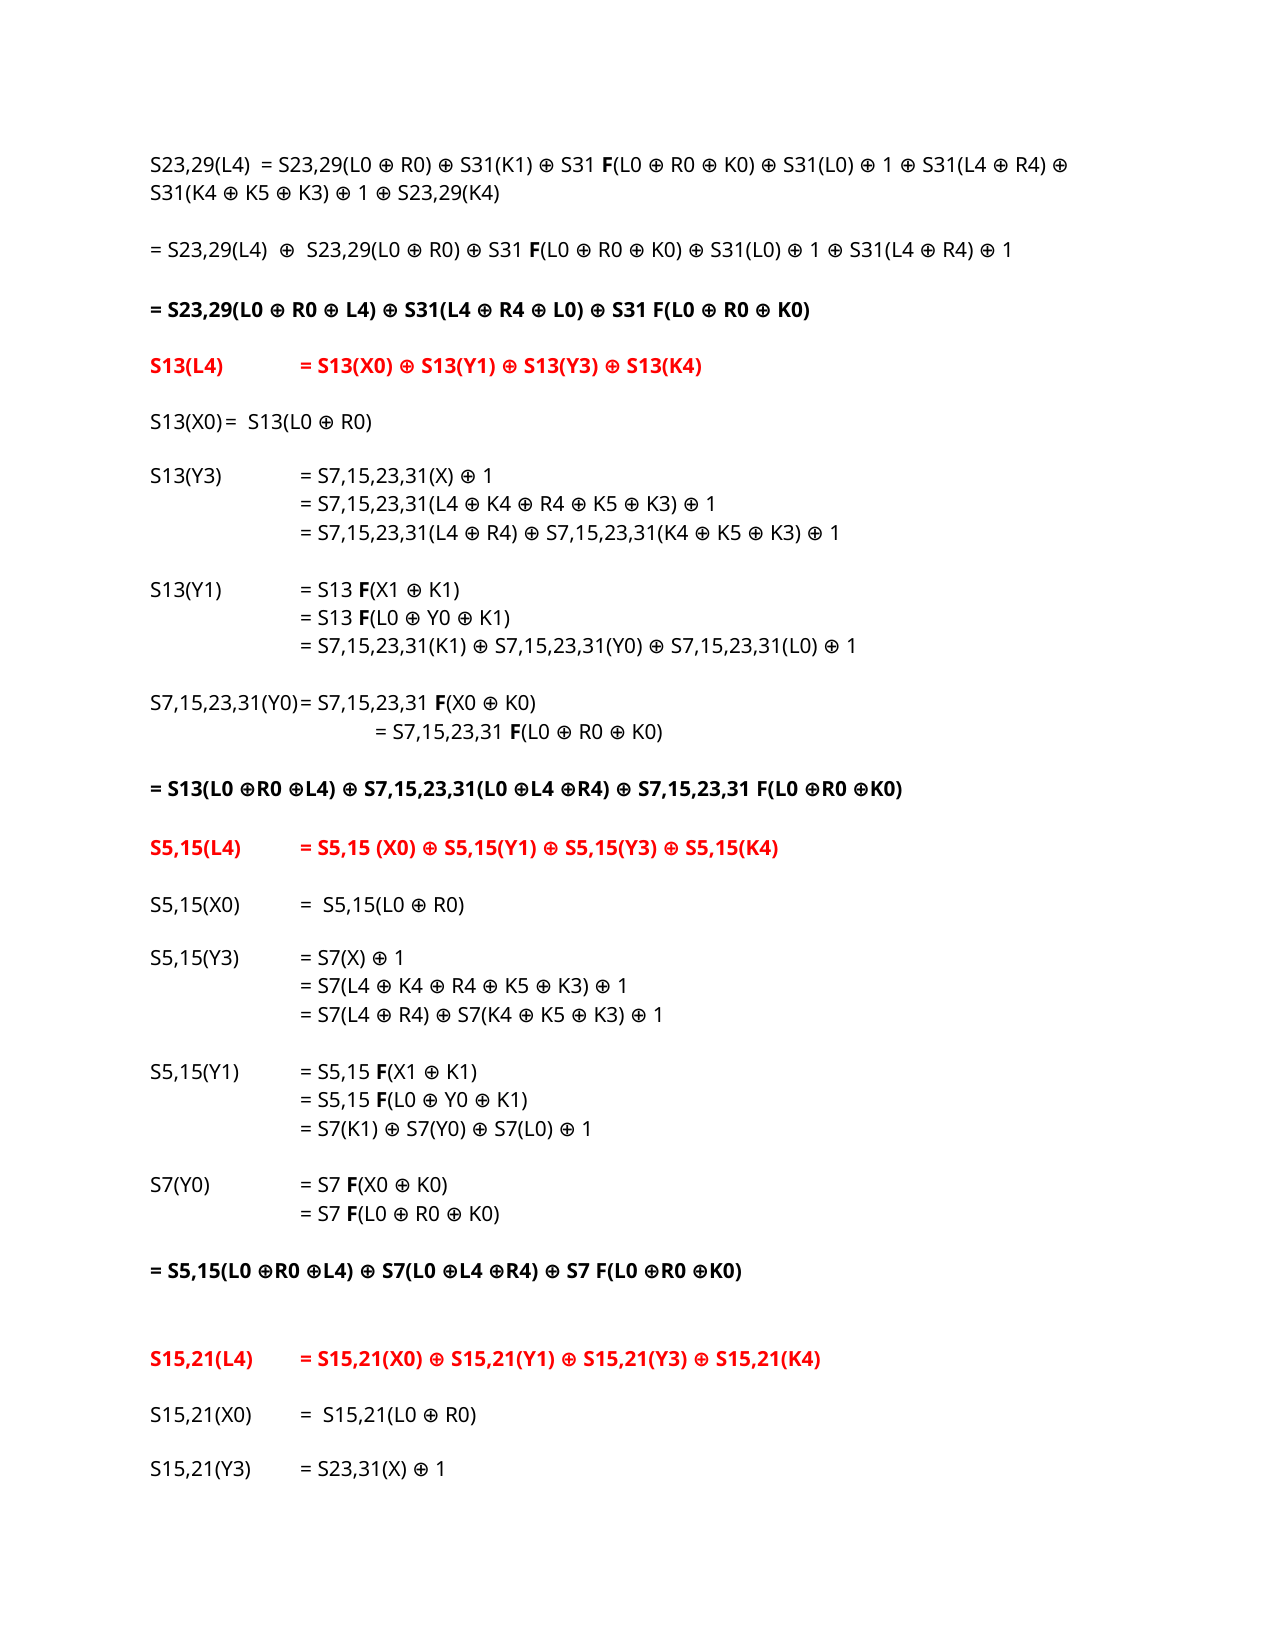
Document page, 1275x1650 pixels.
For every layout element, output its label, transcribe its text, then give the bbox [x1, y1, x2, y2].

text S13(Y1) = S13 F(X1 ⊕ K1) [150, 575, 1125, 603]
text S13(Y3) = S7,15,23,31(X) ⊕ 1 [150, 461, 1125, 489]
text S15,21(L4) = S15,21(X0) ⊕ S15,21(Y1) ⊕ S15,21(Y3) ⊕ S15,21(K4) [150, 1341, 1125, 1372]
text S5,15(L4) = S5,15 (X0) ⊕ S5,15(Y1) ⊕ S5,15(Y3) ⊕ S5,15(K4) [150, 831, 1125, 862]
text S13(L4) = S13(X0) ⊕ S13(Y1) ⊕ S13(Y3) ⊕ S13(K4) [150, 348, 1125, 380]
text = S5,15(L0 ⊕R0 ⊕L4) ⊕ S7(L0 ⊕L4 ⊕R4) ⊕ S7 F(L0 ⊕R0 ⊕K0) [150, 1256, 1125, 1284]
text S5,15(Y3) = S7(X) ⊕ 1 [150, 943, 1125, 972]
text S23,29(L4) = S23,29(L0 ⊕ R0) ⊕ S31(K1) ⊕ S31 F(L0 ⊕ R0 ⊕ K0) ⊕ S31(L0) ⊕ 1 ⊕ S31(L4 ⊕ R4) ⊕ S31(K4 ⊕ K5 ⊕ K3) ⊕ 1 ⊕ S23,29(K4) [150, 150, 1125, 207]
text = S7,15,23,31(L4 ⊕ K4 ⊕ R4 ⊕ K5 ⊕ K3) ⊕ 1 [150, 489, 1125, 518]
text = S5,15 F(L0 ⊕ Y0 ⊕ K1) [150, 1085, 1125, 1114]
text = S23,29(L0 ⊕ R0 ⊕ L4) ⊕ S31(L4 ⊕ R4 ⊕ L0) ⊕ S31 F(L0 ⊕ R0 ⊕ K0) [150, 292, 1125, 323]
text S15,21(X0) = S15,21(L0 ⊕ R0) [150, 1397, 1125, 1429]
text S15,21(Y3) = S23,31(X) ⊕ 1 [150, 1454, 1125, 1482]
text = S13(L0 ⊕R0 ⊕L4) ⊕ S7,15,23,31(L0 ⊕L4 ⊕R4) ⊕ S7,15,23,31 F(L0 ⊕R0 ⊕K0) [150, 774, 1125, 802]
text = S7 F(L0 ⊕ R0 ⊕ K0) [150, 1199, 1125, 1227]
text S5,15(X0) = S5,15(L0 ⊕ R0) [150, 887, 1125, 918]
text S5,15(Y1) = S5,15 F(X1 ⊕ K1) [150, 1057, 1125, 1085]
text = S7,15,23,31(L4 ⊕ R4) ⊕ S7,15,23,31(K4 ⊕ K5 ⊕ K3) ⊕ 1 [150, 518, 1125, 546]
text = S7,15,23,31 F(L0 ⊕ R0 ⊕ K0) [150, 717, 1125, 745]
text S7,15,23,31(Y0) = S7,15,23,31 F(X0 ⊕ K0) [150, 688, 1125, 717]
text S7(Y0) = S7 F(X0 ⊕ K0) [150, 1171, 1125, 1199]
text = S23,29(L4) ⊕ S23,29(L0 ⊕ R0) ⊕ S31 F(L0 ⊕ R0 ⊕ K0) ⊕ S31(L0) ⊕ 1 ⊕ S31(L4 ⊕ R4) ⊕ 1 [150, 235, 1125, 264]
text = S7(L4 ⊕ K4 ⊕ R4 ⊕ K5 ⊕ K3) ⊕ 1 [150, 972, 1125, 1000]
text = S7(K1) ⊕ S7(Y0) ⊕ S7(L0) ⊕ 1 [150, 1114, 1125, 1142]
text = S7,15,23,31(K1) ⊕ S7,15,23,31(Y0) ⊕ S7,15,23,31(L0) ⊕ 1 [150, 632, 1125, 660]
text = S7(L4 ⊕ R4) ⊕ S7(K4 ⊕ K5 ⊕ K3) ⊕ 1 [150, 1000, 1125, 1028]
text = S13 F(L0 ⊕ Y0 ⊕ K1) [150, 603, 1125, 632]
text S13(X0) = S13(L0 ⊕ R0) [150, 405, 1125, 436]
